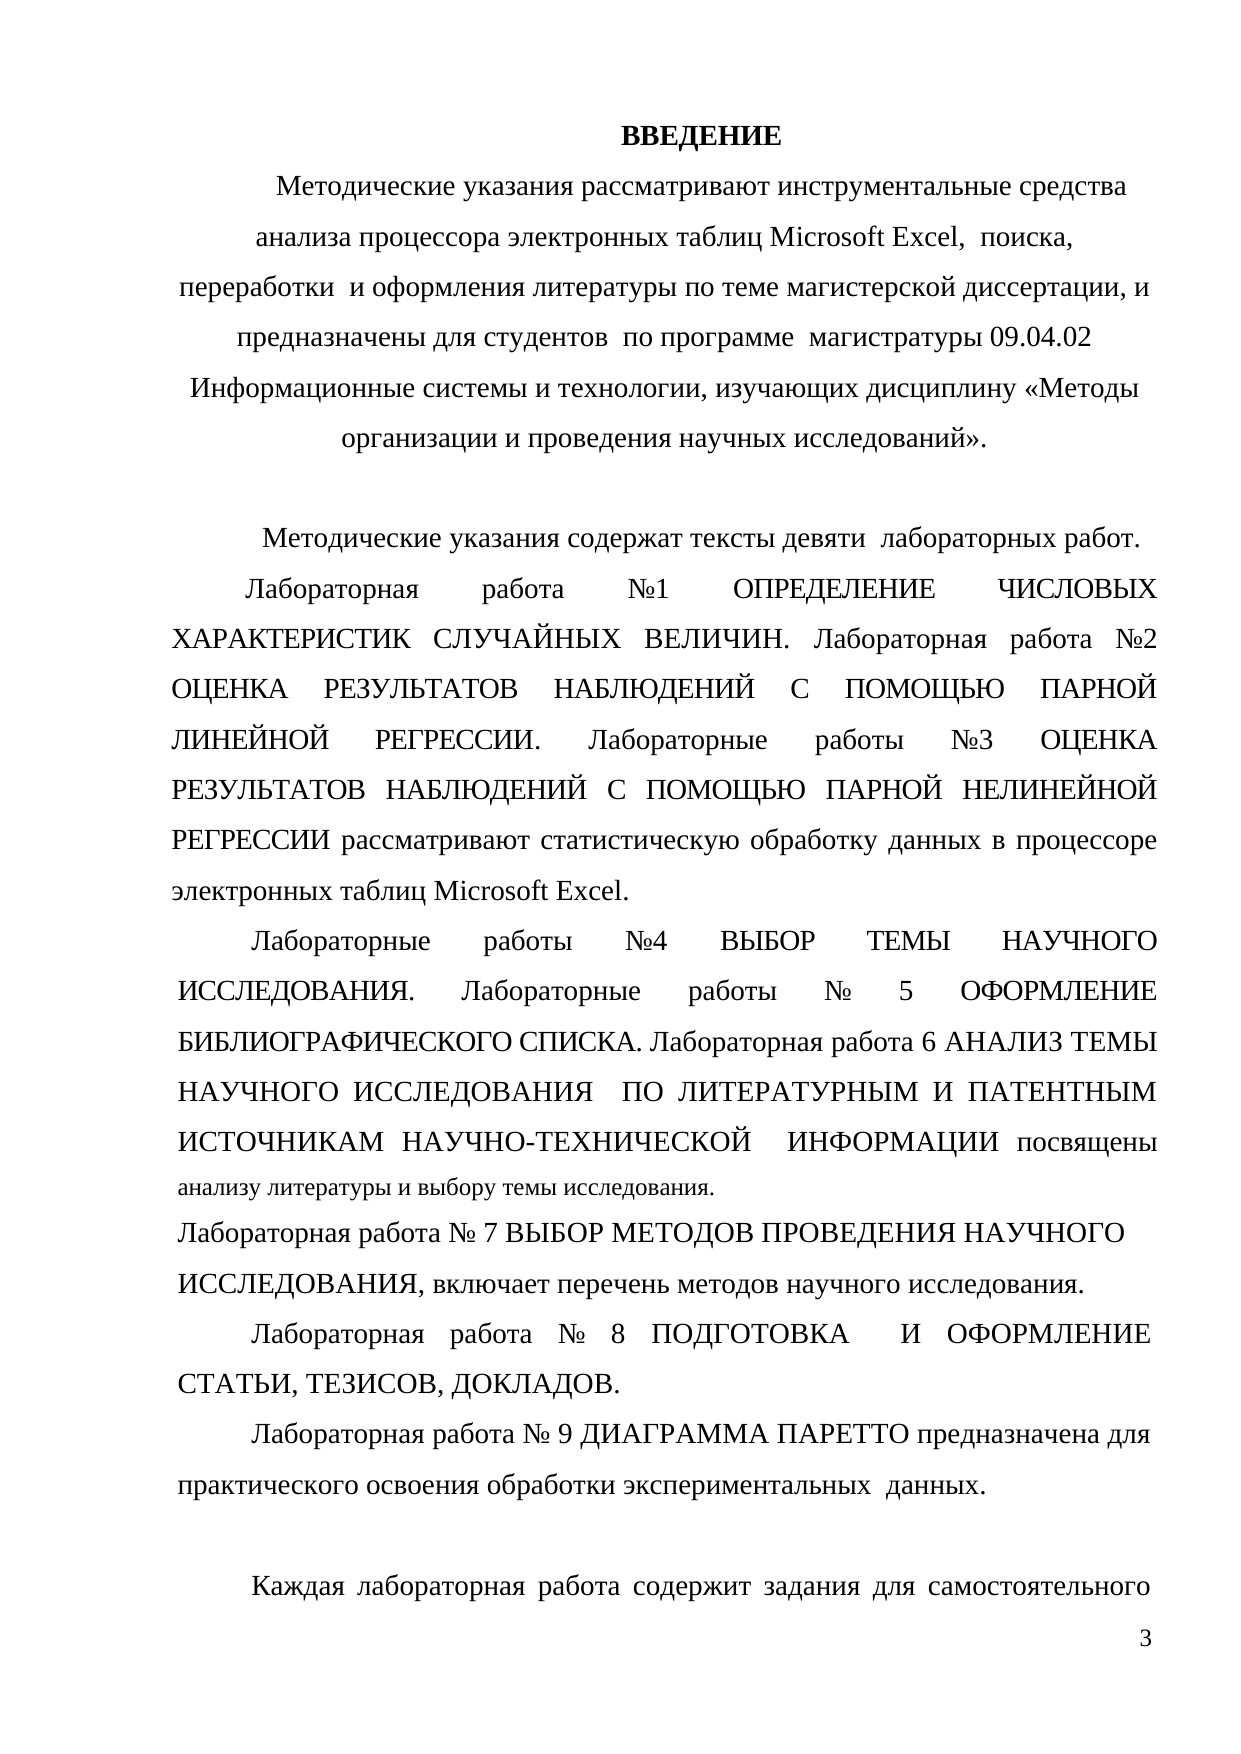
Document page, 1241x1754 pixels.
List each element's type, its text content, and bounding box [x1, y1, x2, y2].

text Методические указания содержат тексты девяти лабораторных работ. [177, 521, 1152, 554]
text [177, 1568, 1152, 1601]
text Лабораторная работа № 8 ПОДГОТОВКА И ОФОРМЛЕНИЕ СТАТЬИ, ТЕЗИСОВ, ДОКЛАДОВ. [177, 1316, 1152, 1400]
subtitle ВВЕДЕНИЕ [177, 118, 1152, 152]
text Лабораторные работы №4 ВЫБОР ТЕМЫ НАУЧНОГО ИССЛЕДОВАНИЯ. Лабораторные работы № 5 ОФОРМЛЕНИЕ БИБЛИОГРАФИЧЕСКОГО СПИСКА. Лабораторная работа 6 АНАЛИЗ ТЕМЫ НАУЧНОГО ИССЛЕДОВАНИЯ ПО ЛИТЕРАТУРНЫМ И ПАТЕНТНЫМ ИСТОЧНИКАМ НАУЧНО-ТЕХНИЧЕСКОЙ ИНФОРМАЦИИ посвящены анализу литературы и выбору темы исследования. [177, 923, 1158, 1201]
text Методические указания рассматривают инструментальные средства анализа процессора электронных таблиц Microsoft Excel, поиска, переработки и оформления литературы по теме магистерской диссертации, и предназначены для студентов по программе магистратуры 09.04.02 Информационные системы и технологии, изучающих дисциплину «Методы организации и проведения научных исследований». [177, 168, 1152, 453]
text Лабораторная работа №1 ОПРЕДЕЛЕНИЕ ЧИСЛОВЫХ ХАРАКТЕРИСТИК СЛУЧАЙНЫХ ВЕЛИЧИН. Лабораторная работа №2 ОЦЕНКА РЕЗУЛЬТАТОВ НАБЛЮДЕНИЙ С ПОМОЩЬЮ ПАРНОЙ ЛИНЕЙНОЙ РЕГРЕССИИ. Лабораторные работы №3 ОЦЕНКА РЕЗУЛЬТАТОВ НАБЛЮДЕНИЙ С ПОМОЩЬЮ ПАРНОЙ НЕЛИНЕЙНОЙ РЕГРЕССИИ рассматривают статистическую обработку данных в процессоре электронных таблиц Microsoft Excel. [171, 571, 1158, 906]
text Лабораторная работа № 9 ДИАГРАММА ПАРЕТТО предназначена для практического освоения обработки экспериментальных данных. [177, 1417, 1152, 1501]
text Лабораторная работа № 7 ВЫБОР МЕТОДОВ ПРОВЕДЕНИЯ НАУЧНОГО ИССЛЕДОВАНИЯ, включает перечень методов научного исследования. [177, 1215, 1152, 1299]
